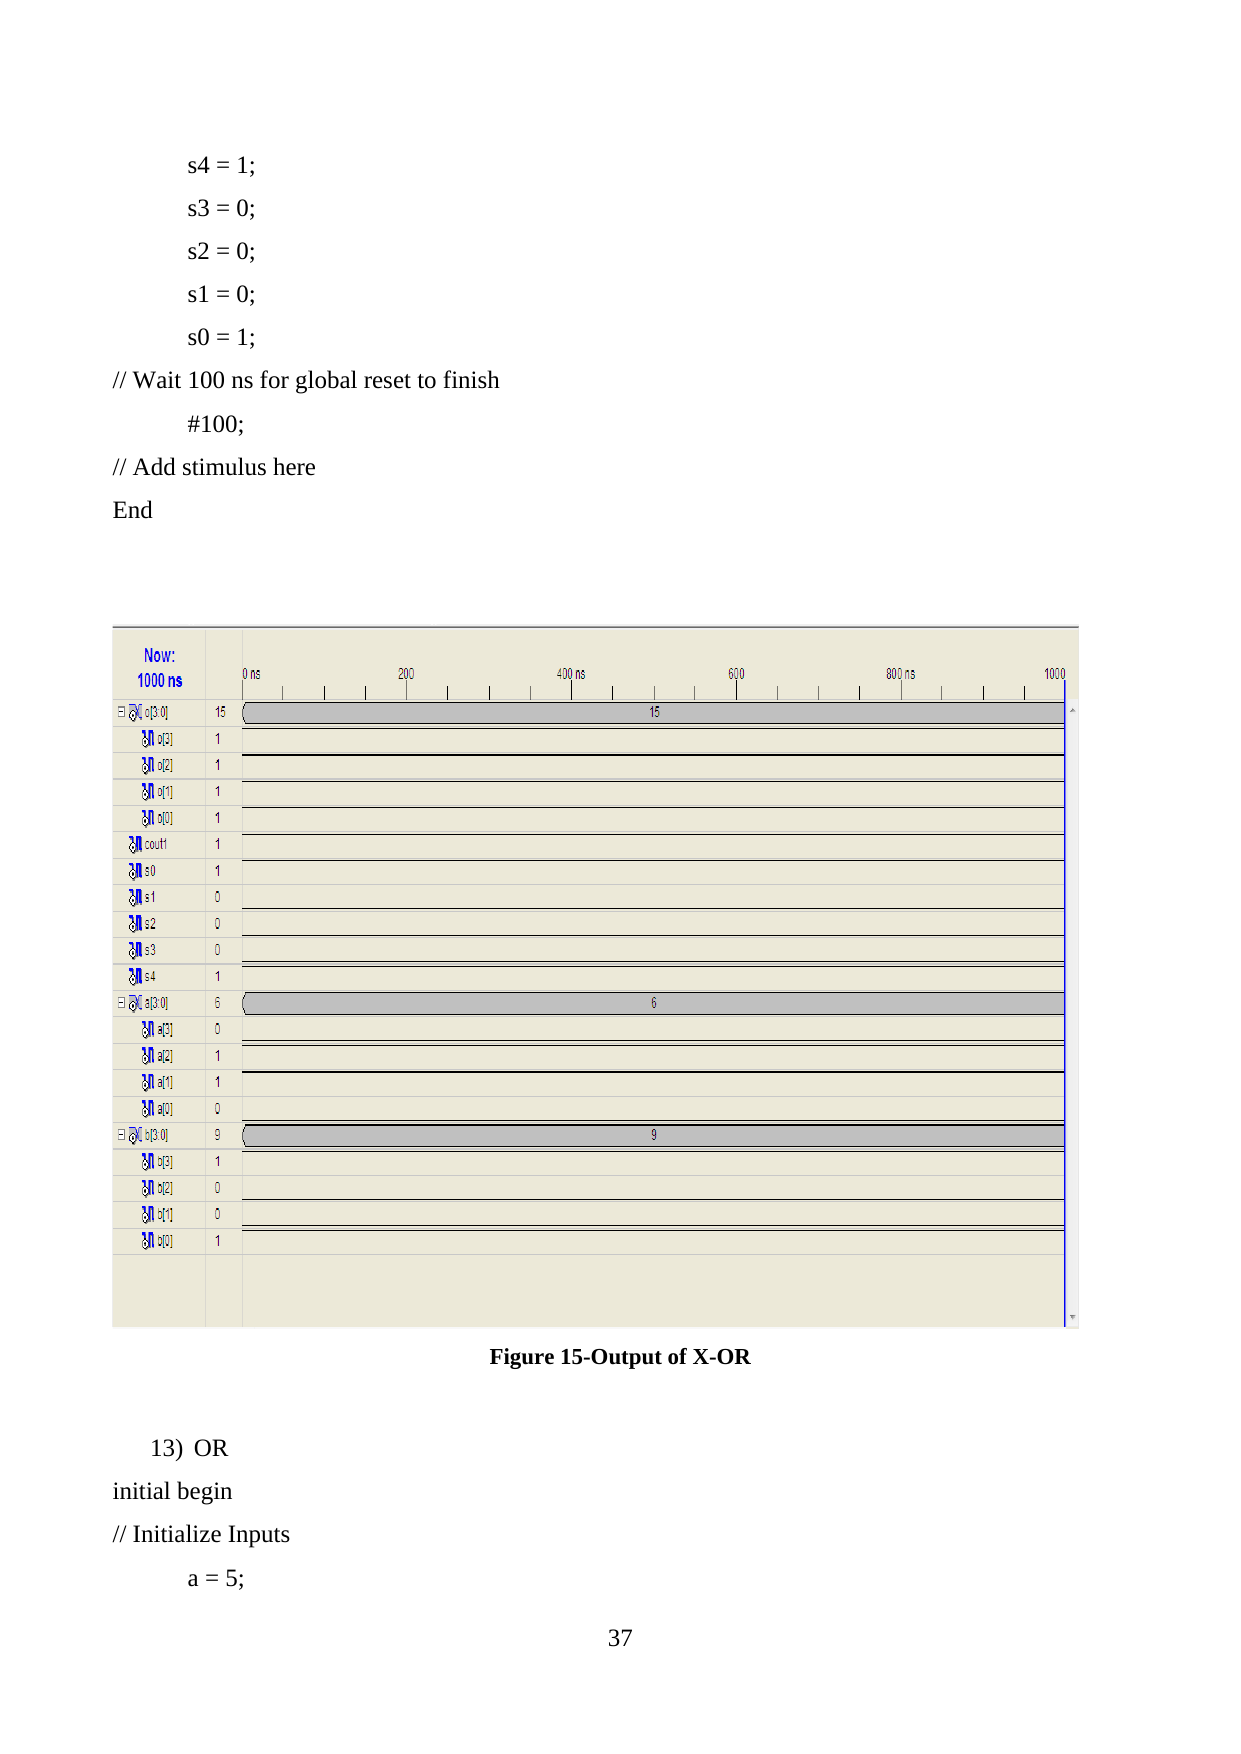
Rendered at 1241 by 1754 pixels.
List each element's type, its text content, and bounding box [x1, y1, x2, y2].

text // Initialize Inputs [112, 1519, 1128, 1548]
text s4 = 1; [112, 150, 1128, 179]
text Figure 15-Output of X-OR [112, 1343, 1128, 1369]
list OR [150, 1433, 1128, 1462]
text #100; [112, 409, 1128, 437]
text // Wait 100 ns for global reset to finish [112, 366, 1128, 394]
text s1 = 0; [112, 279, 1128, 308]
text s2 = 0; [112, 236, 1128, 265]
text End [112, 495, 1128, 524]
text initial begin [112, 1476, 1128, 1505]
text s3 = 0; [112, 193, 1128, 222]
picture [112, 624, 1079, 1329]
text // Add stimulus here [112, 452, 1128, 481]
text s0 = 1; [112, 322, 1128, 351]
text a = 5; [112, 1563, 1128, 1591]
